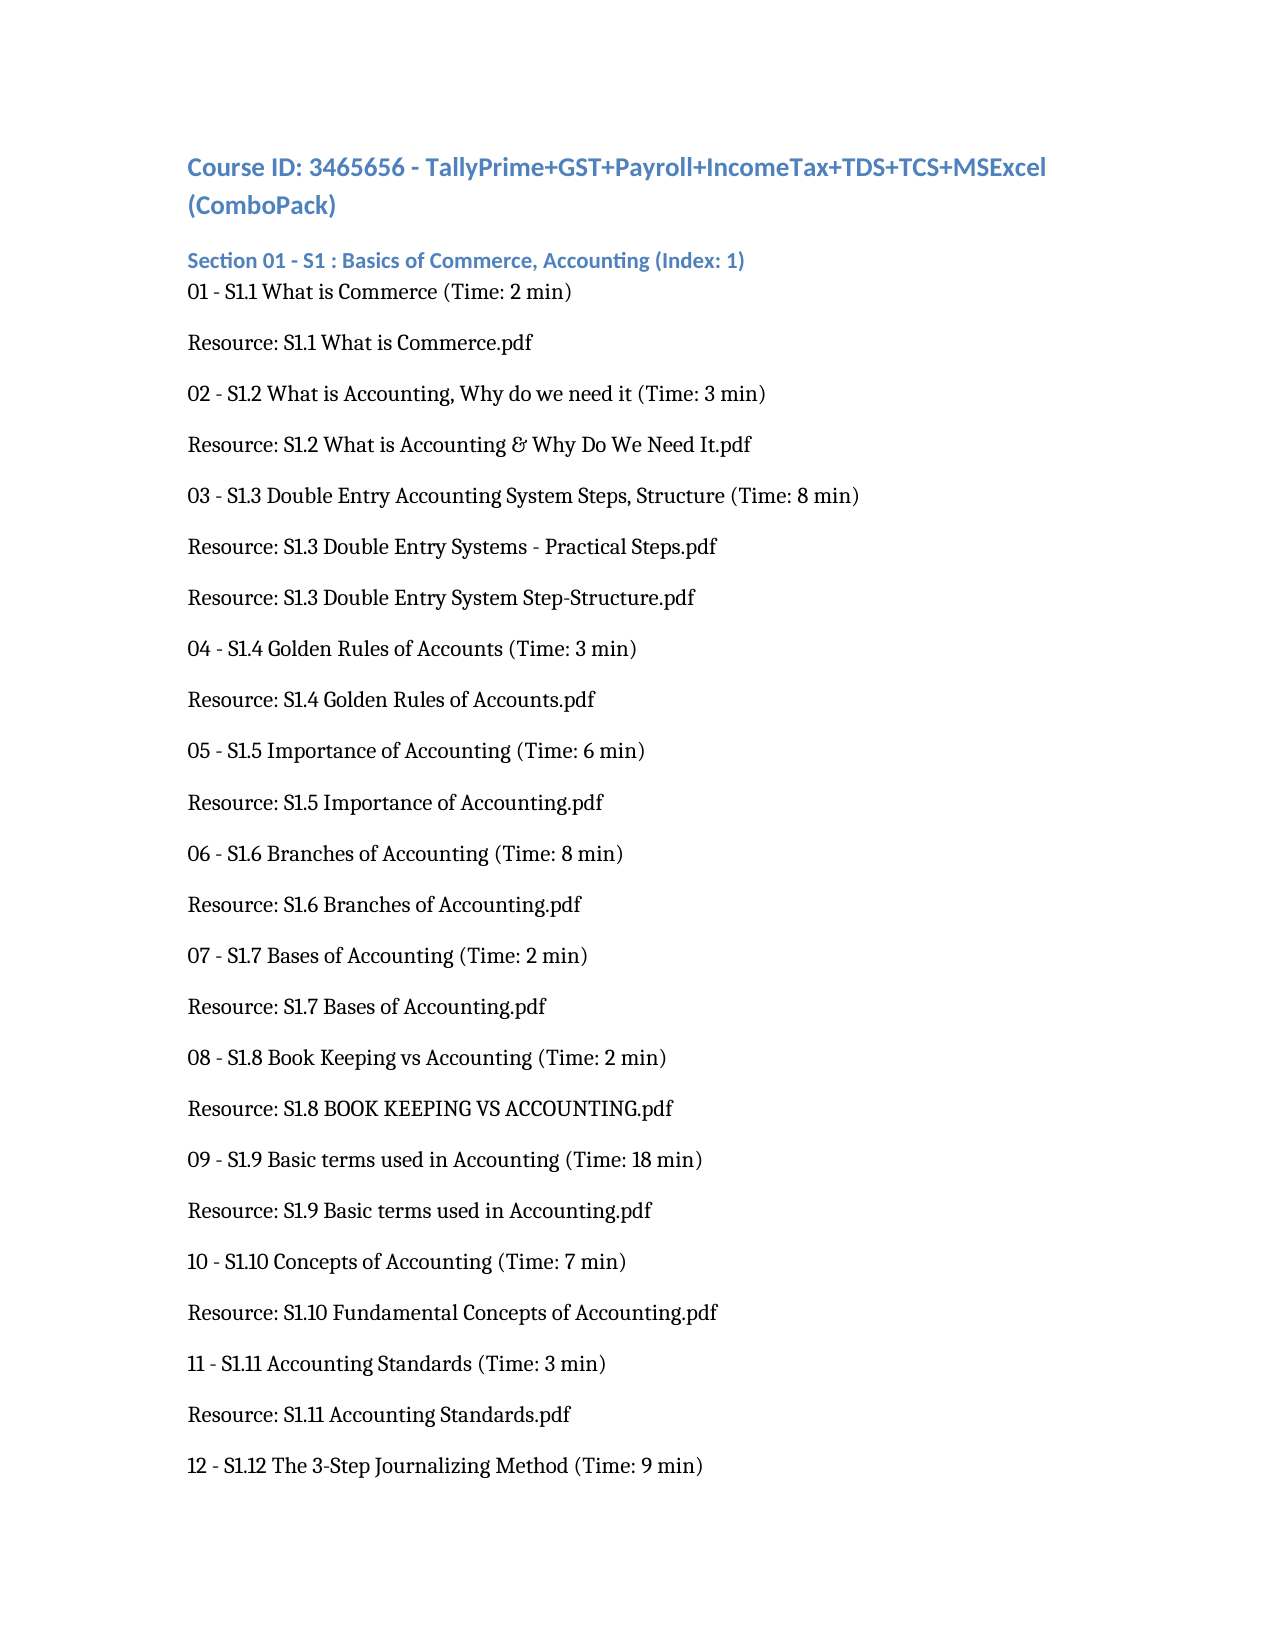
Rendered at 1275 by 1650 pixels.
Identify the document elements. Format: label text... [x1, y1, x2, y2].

text Resource: S1.5 Importance of Accounting.pdf [187, 789, 1087, 816]
text 01 - S1.1 What is Commerce (Time: 2 min) [187, 279, 1087, 305]
text Resource: S1.3 Double Entry System Step-Structure.pdf [187, 585, 1087, 611]
text 06 - S1.6 Branches of Accounting (Time: 8 min) [187, 840, 1087, 867]
text Resource: S1.7 Bases of Accounting.pdf [187, 993, 1087, 1020]
text 08 - S1.8 Book Keeping vs Accounting (Time: 2 min) [187, 1044, 1087, 1071]
subtitle Section 01 - S1 : Basics of Commerce, Accounting (Index: 1) [187, 247, 1087, 275]
text 09 - S1.9 Basic terms used in Accounting (Time: 18 min) [187, 1147, 1087, 1173]
text Resource: S1.2 What is Accounting & Why Do We Need It.pdf [187, 432, 1087, 458]
text Resource: S1.4 Golden Rules of Accounts.pdf [187, 687, 1087, 713]
text 10 - S1.10 Concepts of Accounting (Time: 7 min) [187, 1249, 1087, 1275]
text 07 - S1.7 Bases of Accounting (Time: 2 min) [187, 942, 1087, 969]
text 05 - S1.5 Importance of Accounting (Time: 6 min) [187, 738, 1087, 764]
text Resource: S1.8 BOOK KEEPING VS ACCOUNTING.pdf [187, 1096, 1087, 1122]
subtitle Course ID: 3465656 - TallyPrime+GST+Payroll+IncomeTax+TDS+TCS+MSExcel (ComboPack) [187, 150, 1087, 221]
text Resource: S1.11 Accounting Standards.pdf [187, 1402, 1087, 1428]
text Resource: S1.10 Fundamental Concepts of Accounting.pdf [187, 1300, 1087, 1326]
text 04 - S1.4 Golden Rules of Accounts (Time: 3 min) [187, 636, 1087, 662]
text 12 - S1.12 The 3-Step Journalizing Method (Time: 9 min) [187, 1453, 1087, 1479]
text 02 - S1.2 What is Accounting, Why do we need it (Time: 3 min) [187, 381, 1087, 407]
text Resource: S1.9 Basic terms used in Accounting.pdf [187, 1198, 1087, 1224]
text Resource: S1.3 Double Entry Systems - Practical Steps.pdf [187, 534, 1087, 560]
text 11 - S1.11 Accounting Standards (Time: 3 min) [187, 1351, 1087, 1377]
text Resource: S1.1 What is Commerce.pdf [187, 330, 1087, 356]
text Resource: S1.6 Branches of Accounting.pdf [187, 891, 1087, 918]
text 03 - S1.3 Double Entry Accounting System Steps, Structure (Time: 8 min) [187, 483, 1087, 509]
